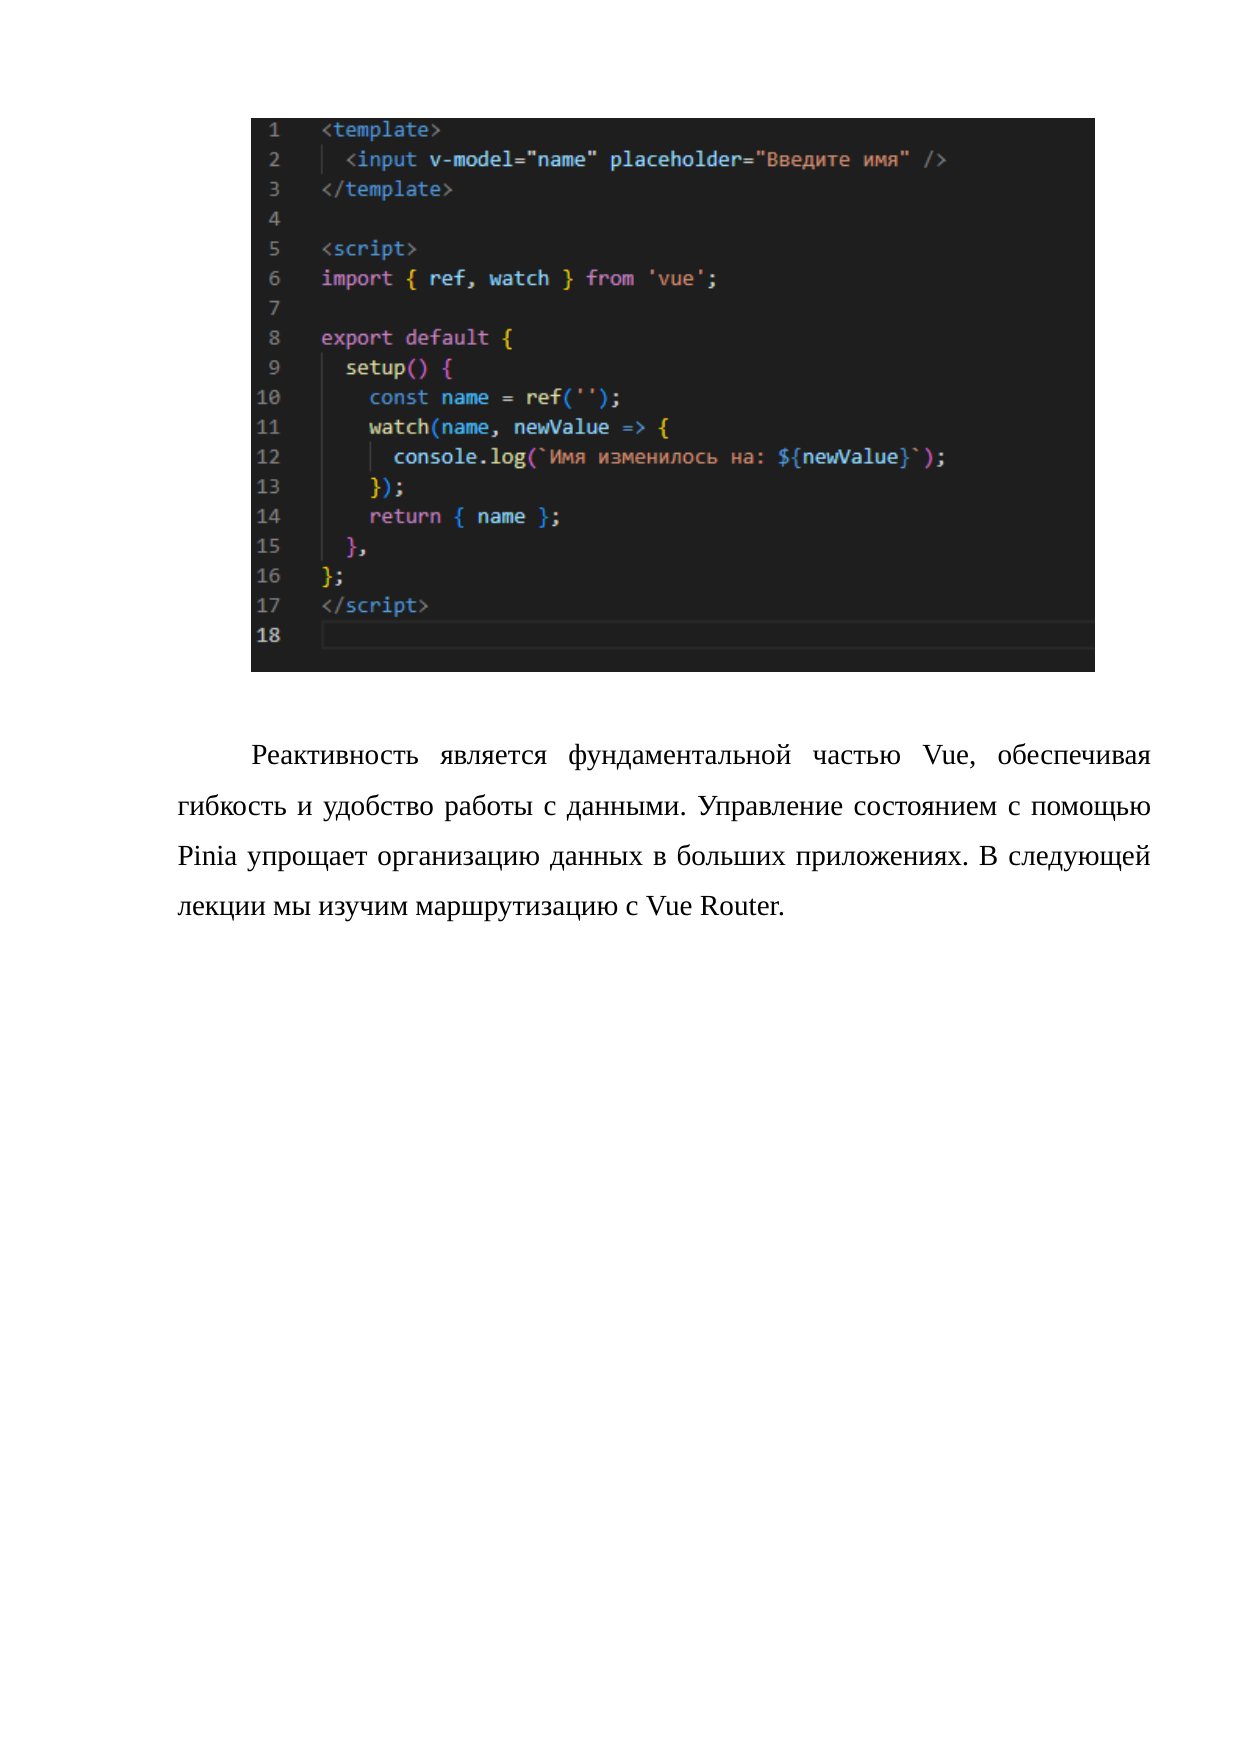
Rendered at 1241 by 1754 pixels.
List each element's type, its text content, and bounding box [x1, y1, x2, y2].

picture [251, 118, 1095, 672]
text Реактивность является фундаментальной частью Vue, обеспечивая гибкость и удобство работы с данными. Управление состоянием с помощью Pinia упрощает организацию данных в больших приложениях. В следующей лекции мы изучим маршрутизацию с Vue Router. [177, 737, 1152, 922]
